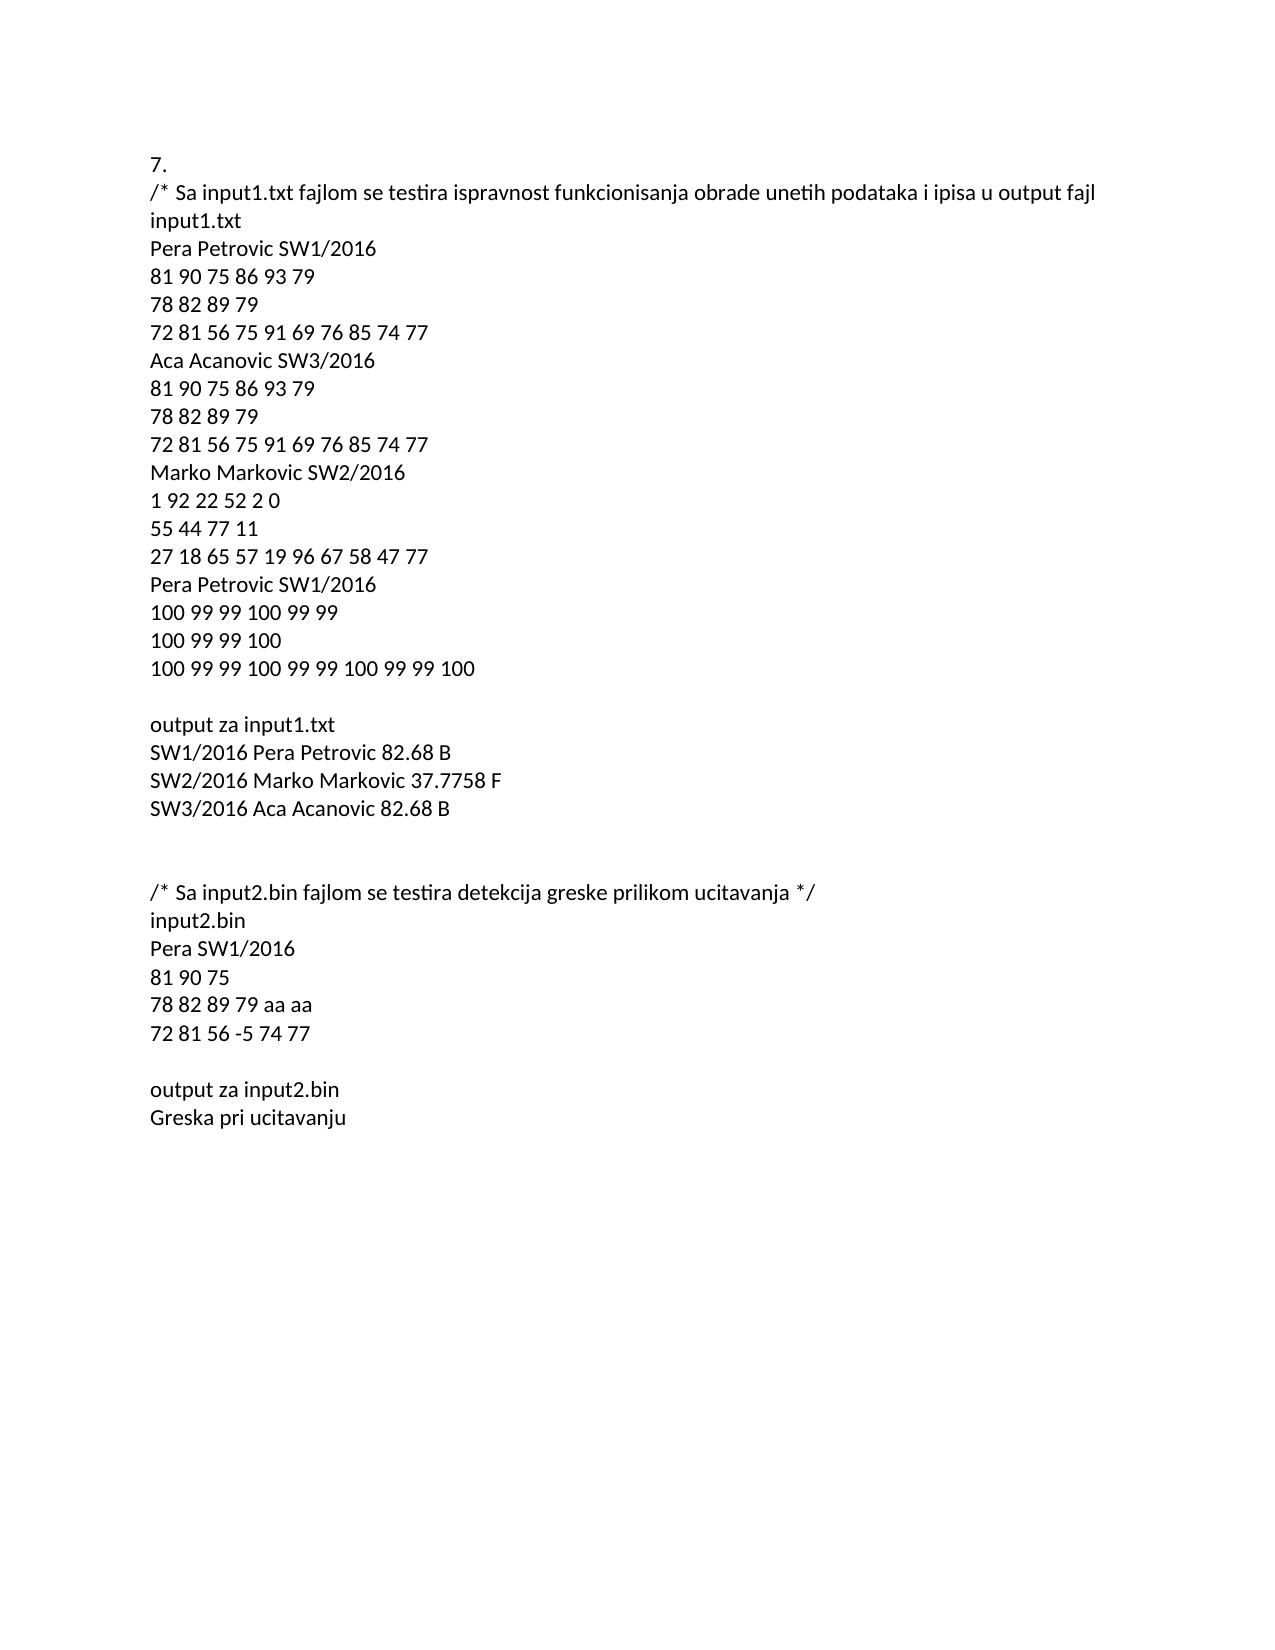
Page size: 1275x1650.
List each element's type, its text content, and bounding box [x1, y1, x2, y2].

text 100 99 99 100 99 99 [150, 598, 1125, 626]
text Aca Acanovic SW3/2016 [150, 346, 1125, 374]
text 1 92 22 52 2 0 [150, 486, 1125, 514]
text output za input2.bin [150, 1075, 1125, 1103]
text Greska pri ucitavanju [150, 1103, 1125, 1131]
text /* Sa input1.txt fajlom se testira ispravnost funkcionisanja obrade unetih podataka i ipisa u output fajl [150, 178, 1125, 206]
text /* Sa input2.bin fajlom se testira detekcija greske prilikom ucitavanja */ [150, 878, 1125, 907]
text 27 18 65 57 19 96 67 58 47 77 [150, 542, 1125, 570]
text 81 90 75 86 93 79 [150, 262, 1125, 290]
text SW2/2016 Marko Markovic 37.7758 F [150, 766, 1125, 794]
text 78 82 89 79 [150, 402, 1125, 430]
text input2.bin [150, 907, 1125, 934]
text Pera SW1/2016 [150, 934, 1125, 963]
text 55 44 77 11 [150, 514, 1125, 542]
text 81 90 75 86 93 79 [150, 374, 1125, 402]
text 72 81 56 -5 74 77 [150, 1019, 1125, 1047]
text 100 99 99 100 99 99 100 99 99 100 [150, 654, 1125, 682]
text 81 90 75 [150, 963, 1125, 991]
text 78 82 89 79 aa aa [150, 991, 1125, 1019]
text SW3/2016 Aca Acanovic 82.68 B [150, 794, 1125, 822]
text 7. [150, 150, 1125, 178]
text SW1/2016 Pera Petrovic 82.68 B [150, 738, 1125, 766]
text Marko Markovic SW2/2016 [150, 458, 1125, 486]
text 100 99 99 100 [150, 626, 1125, 654]
text 72 81 56 75 91 69 76 85 74 77 [150, 318, 1125, 346]
text 78 82 89 79 [150, 290, 1125, 318]
text input1.txt [150, 206, 1125, 234]
text Pera Petrovic SW1/2016 [150, 234, 1125, 262]
text output za input1.txt [150, 710, 1125, 738]
text Pera Petrovic SW1/2016 [150, 570, 1125, 598]
text 72 81 56 75 91 69 76 85 74 77 [150, 430, 1125, 458]
